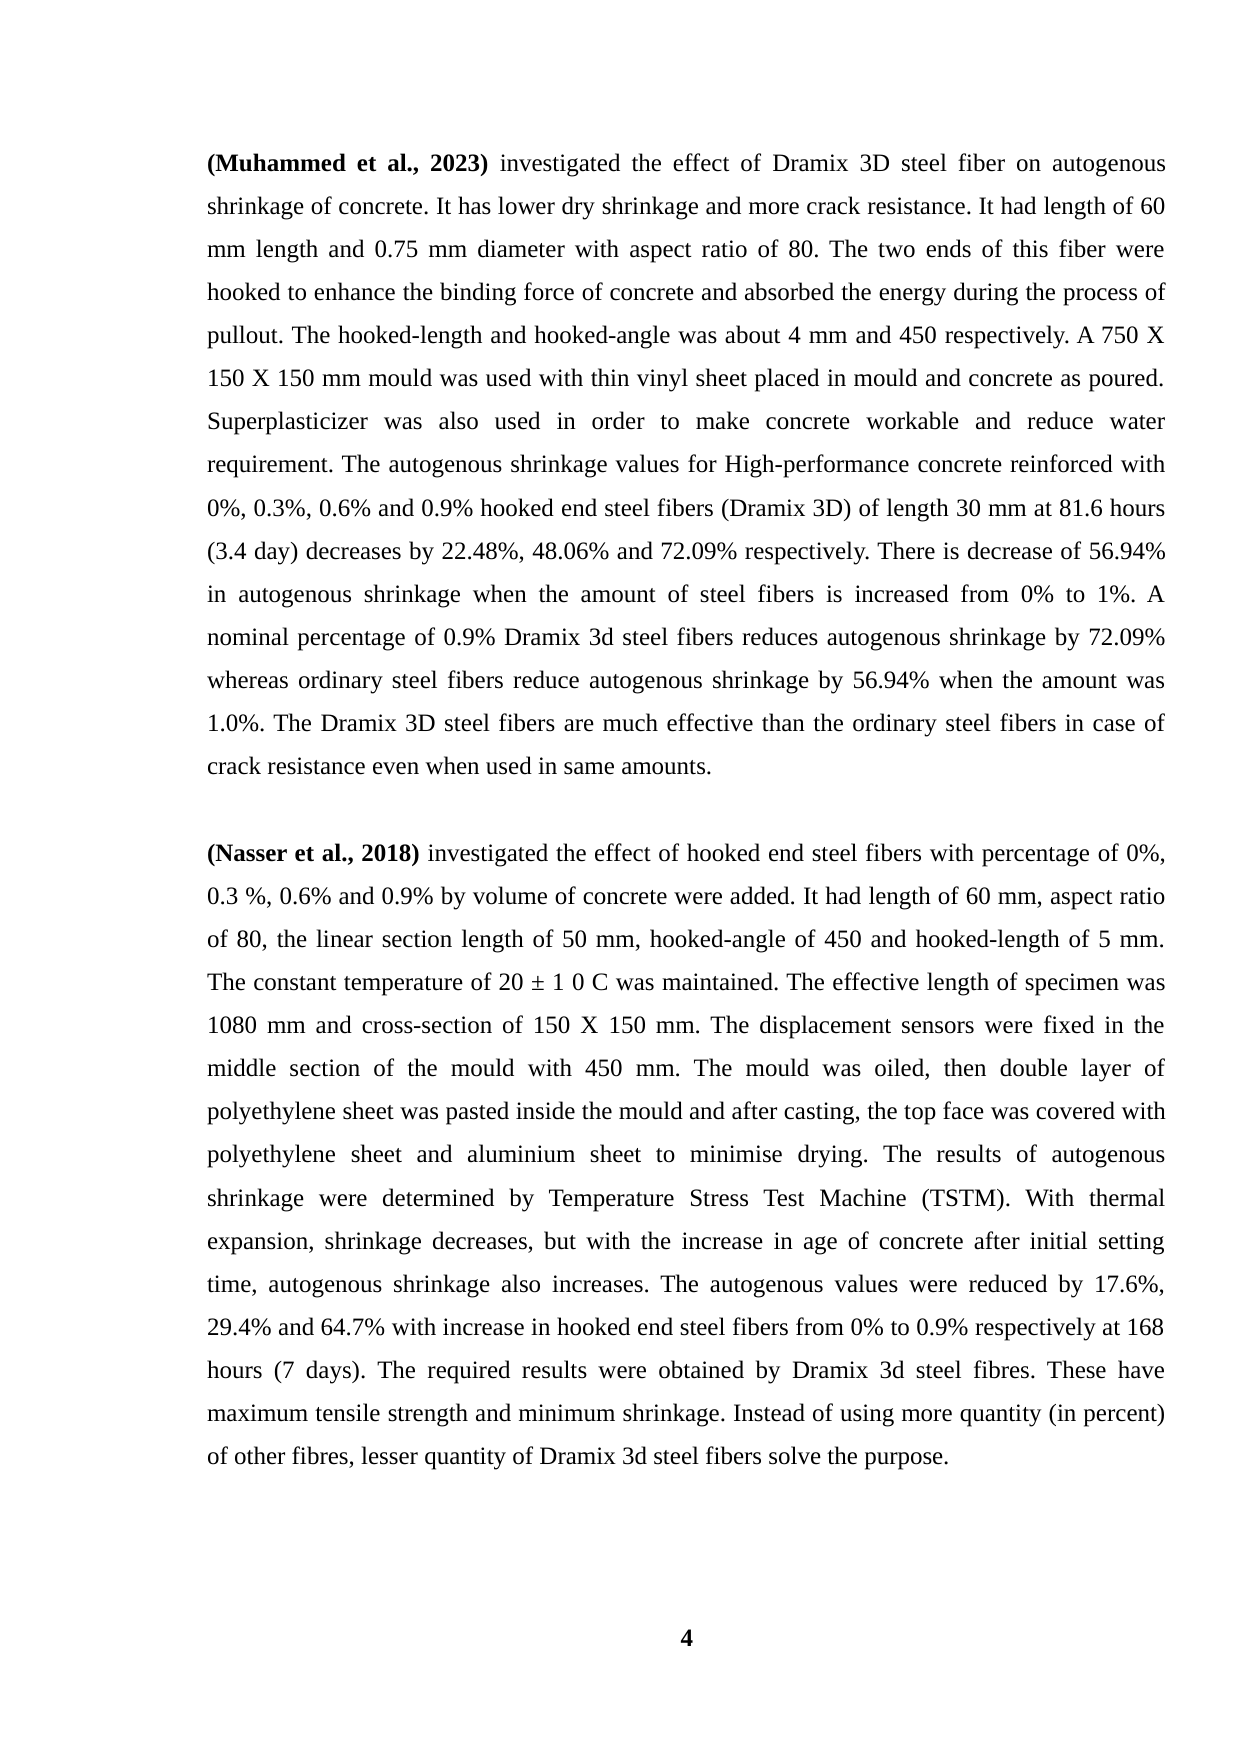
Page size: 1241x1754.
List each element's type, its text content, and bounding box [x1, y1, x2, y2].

text investigated the effect of hooked end steel fibers with percentage of 0%, 0.3 %, 0.6% and 0.9% by volume of concrete were added. It had length of 60 mm, aspect ratio of 80, the linear section length of 50 mm, hooked-angle of 450 and hooked-length of 5 mm. The constant temperature of 20 ± 1 0 C was maintained. The effective length of specimen was 1080 mm and cross-section of 150 X 150 mm. The displacement sensors were fixed in the middle section of the mould with 450 mm. The mould was oiled, then double layer of polyethylene sheet was pasted inside the mould and after casting, the top face was covered with polyethylene sheet and aluminium sheet to minimise drying. The results of autogenous shrinkage were determined by Temperature Stress Test Machine (TSTM). With thermal expansion, shrinkage decreases, but with the increase in age of concrete after initial setting time, autogenous shrinkage also increases. The autogenous values were reduced by 17.6%, 29.4% and 64.7% with increase in hooked end steel fibers from 0% to 0.9% respectively at 168 hours (7 days). The required results were obtained by Dramix 3d steel fibres. These have maximum tensile strength and minimum shrinkage. Instead of using more quantity (in percent) of other fibres, lesser quantity of Dramix 3d steel fibers solve the purpose. [207, 838, 1166, 1470]
text investigated the effect of Dramix 3D steel fiber on autogenous shrinkage of concrete. It has lower dry shrinkage and more crack resistance. It had length of 60 mm length and 0.75 mm diameter with aspect ratio of 80. The two ends of this fiber were hooked to enhance the binding force of concrete and absorbed the energy during the process of pullout. The hooked-length and hooked-angle was about 4 mm and 450 respectively. A 750 X 150 X 150 mm mould was used with thin vinyl sheet placed in mould and concrete as poured. Superplasticizer was also used in order to make concrete workable and reduce water requirement. The autogenous shrinkage values for High-performance concrete reinforced with 0%, 0.3%, 0.6% and 0.9% hooked end steel fibers (Dramix 3D) of length 30 mm at 81.6 hours (3.4 day) decreases by 22.48%, 48.06% and 72.09% respectively. There is decrease of 56.94% in autogenous shrinkage when the amount of steel fibers is increased from 0% to 1%. A nominal percentage of 0.9% Dramix 3d steel fibers reduces autogenous shrinkage by 72.09% whereas ordinary steel fibers reduce autogenous shrinkage by 56.94% when the amount was 1.0%. The Dramix 3D steel fibers are much effective than the ordinary steel fibers in case of crack resistance even when used in same amounts. [207, 148, 1166, 780]
